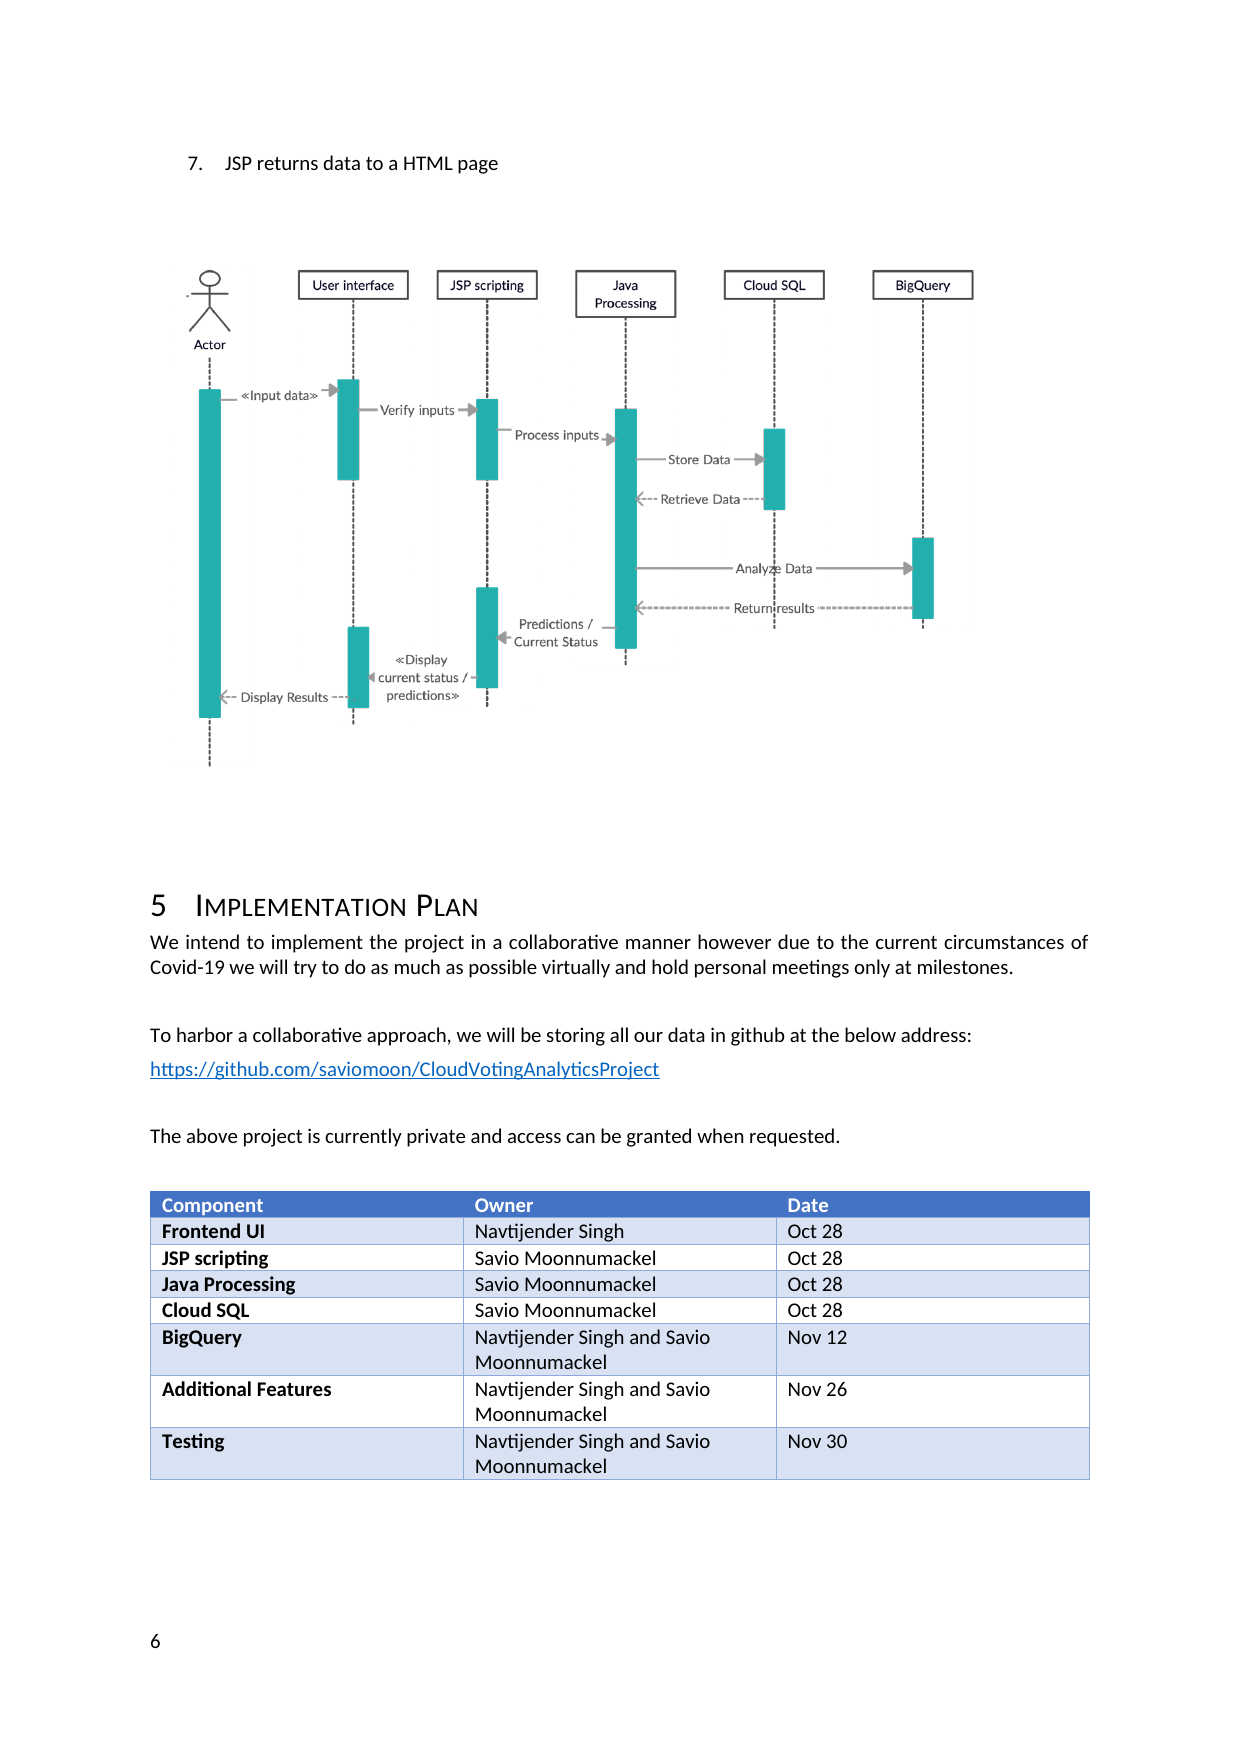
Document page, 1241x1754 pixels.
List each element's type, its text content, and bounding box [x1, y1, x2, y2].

table_cell Oct 28 [777, 1298, 1089, 1323]
table_cell Navtijender Singh [464, 1218, 776, 1244]
table_cell Oct 28 [777, 1271, 1089, 1297]
table_header Date [777, 1192, 1089, 1217]
table_cell Cloud SQL [151, 1298, 463, 1323]
table_cell Testing [151, 1428, 463, 1479]
table_cell Savio Moonnumackel [464, 1271, 776, 1297]
table_header Owner [464, 1192, 776, 1217]
table_cell Frontend UI [151, 1218, 463, 1244]
table_cell Navtijender Singh and Savio Moonnumackel [464, 1428, 776, 1479]
table_cell Nov 26 [777, 1376, 1089, 1427]
table_cell Nov 12 [777, 1324, 1089, 1375]
text https://github.com/saviomoon/CloudVotingAnalyticsProject [150, 1056, 1090, 1081]
table_cell Oct 28 [777, 1245, 1089, 1270]
table_cell BigQuery [151, 1324, 463, 1375]
picture [150, 251, 992, 786]
list JSP returns data to a HTML page [187, 150, 1090, 175]
text The above project is currently private and access can be granted when requested. [150, 1123, 1090, 1149]
table_cell Additional Features [151, 1376, 463, 1427]
table_header Component [151, 1192, 463, 1217]
table_cell Navtijender Singh and Savio Moonnumackel [464, 1376, 776, 1427]
text We intend to implement the project in a collaborative manner however due to the current circumstances of Covid-19 we will try to do as much as possible virtually and hold personal meetings only at milestones. [150, 929, 1090, 980]
table_cell Navtijender Singh and Savio Moonnumackel [464, 1324, 776, 1375]
subtitle Implementation Plan [150, 884, 1090, 925]
table_cell Java Processing [151, 1271, 463, 1297]
text To harbor a collaborative approach, we will be storing all our data in github at the below address: [150, 1022, 1090, 1047]
table_cell Nov 30 [777, 1428, 1089, 1479]
table_cell JSP scripting [151, 1245, 463, 1270]
table_cell Savio Moonnumackel [464, 1245, 776, 1270]
table_cell Savio Moonnumackel [464, 1298, 776, 1323]
table_cell Oct 28 [777, 1218, 1089, 1244]
